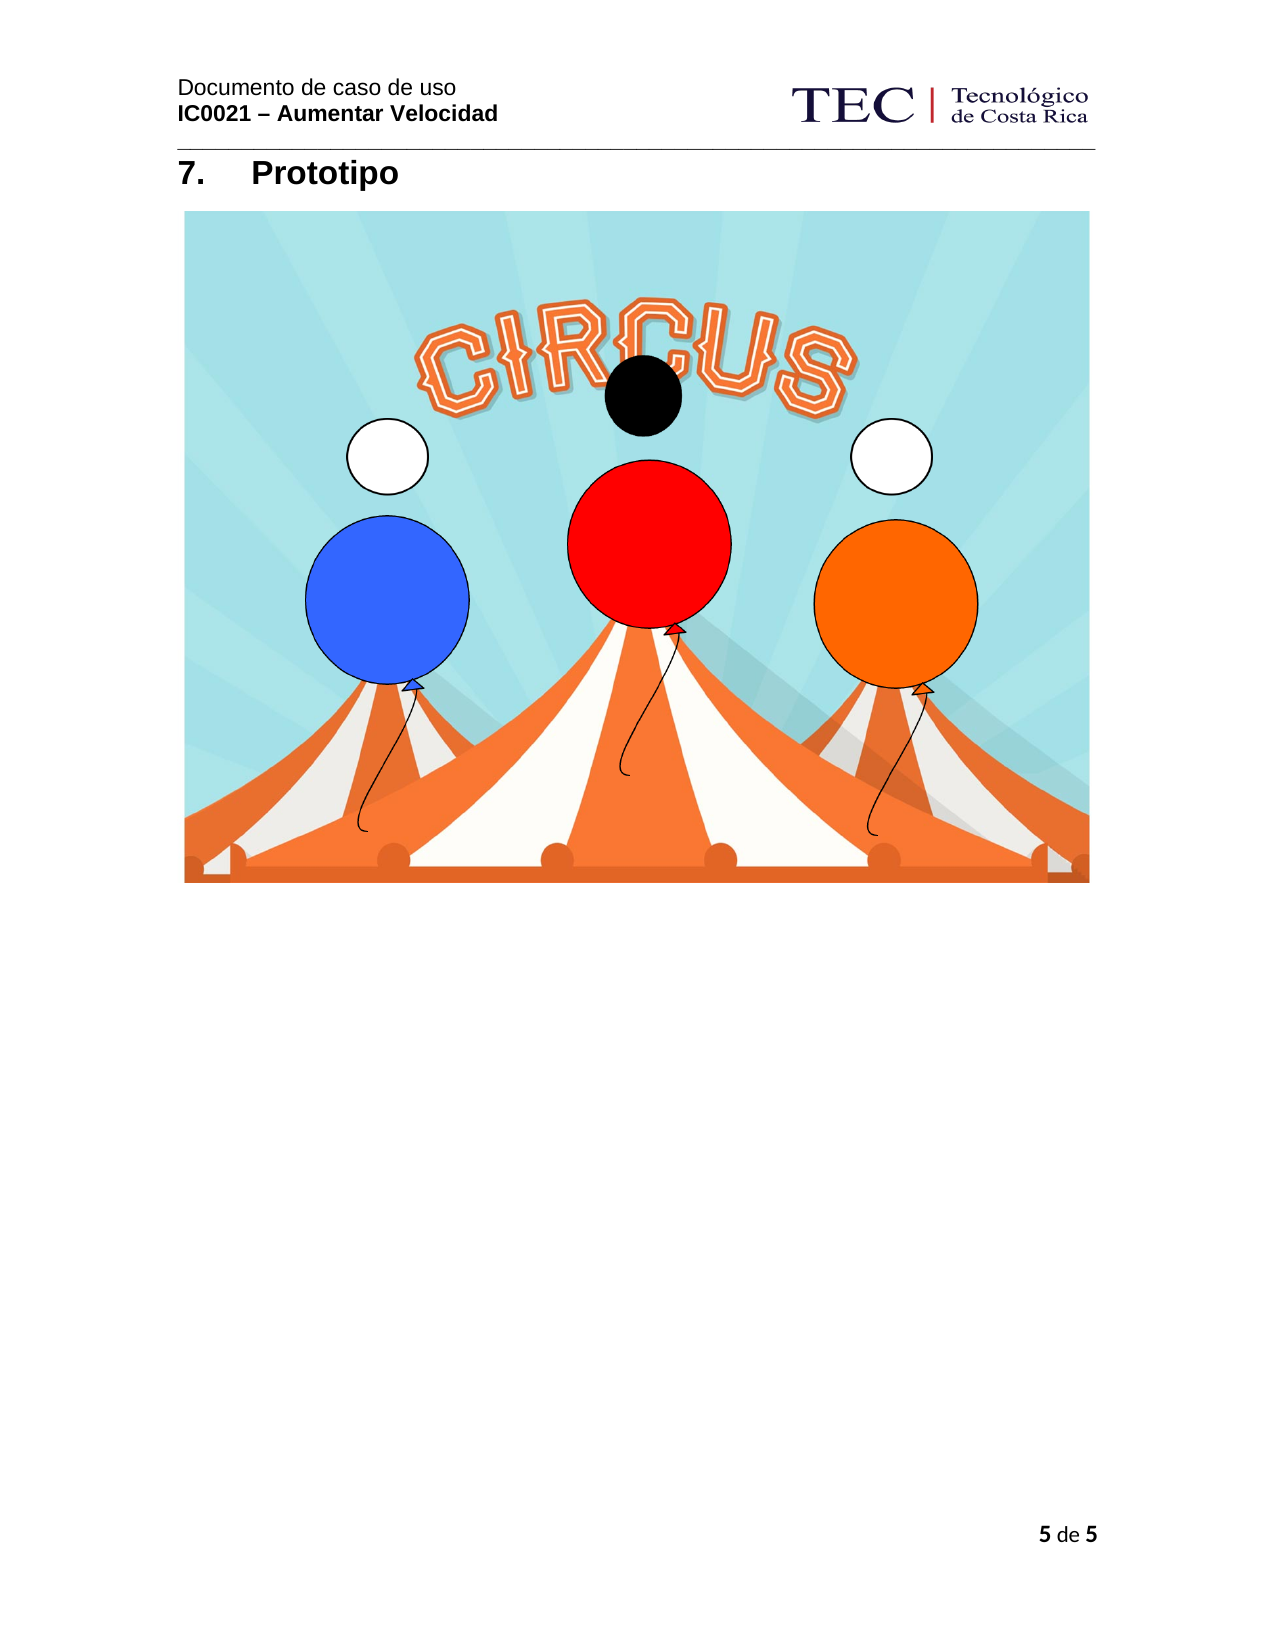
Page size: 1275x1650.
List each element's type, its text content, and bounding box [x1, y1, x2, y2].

picture [177, 211, 1097, 883]
text 7. Prototipo [177, 153, 1098, 191]
picture [781, 75, 1098, 132]
